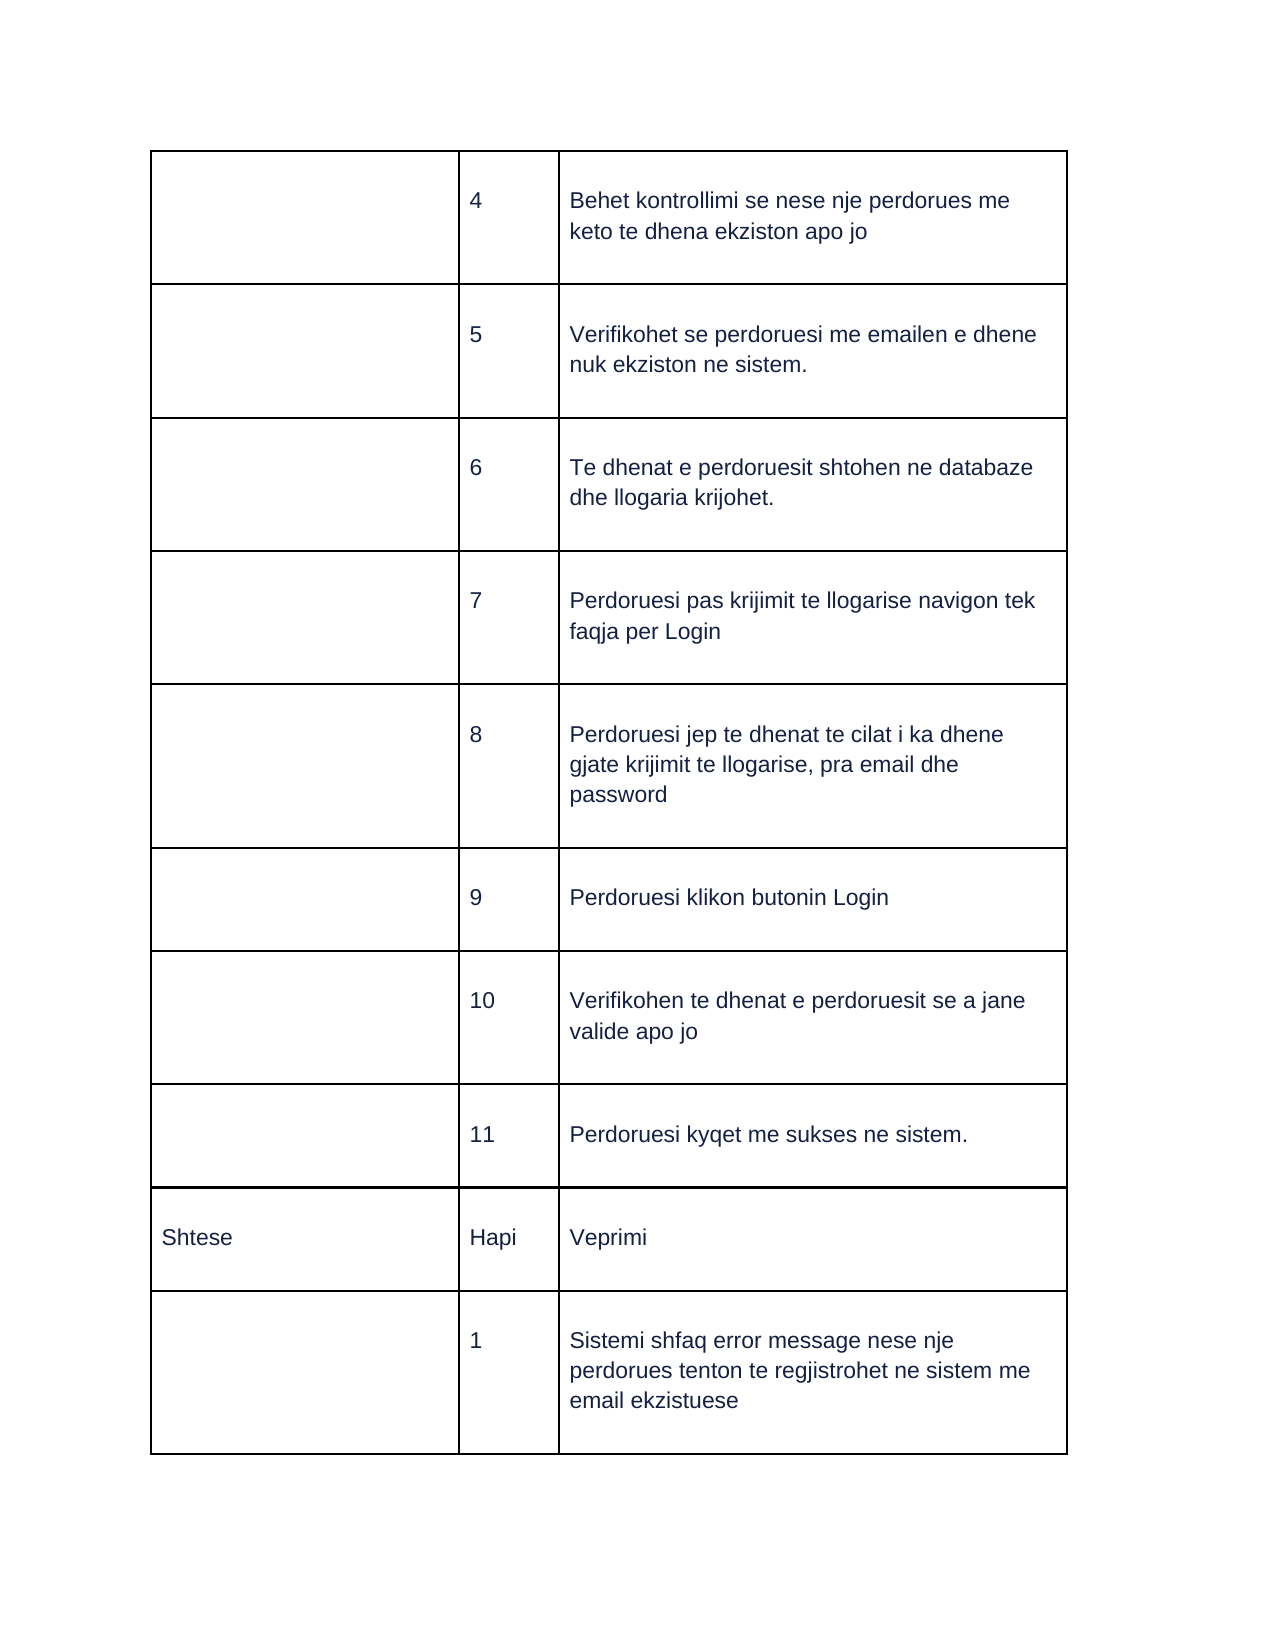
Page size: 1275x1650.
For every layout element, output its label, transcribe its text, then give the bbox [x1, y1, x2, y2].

table_cell 6 [460, 419, 558, 550]
table_cell [152, 952, 458, 1083]
table_cell 4 [460, 152, 558, 283]
table_cell Sistemi shfaq error message nese nje perdorues tenton te regjistrohet ne sistem me email ekzistuese [560, 1292, 1066, 1453]
table_cell 5 [460, 285, 558, 417]
table_cell Veprimi [560, 1189, 1066, 1289]
table_cell 9 [460, 849, 558, 950]
table_cell [152, 685, 458, 847]
table_cell [152, 552, 458, 683]
table_cell Perdoruesi pas krijimit te llogarise navigon tek faqja per Login [560, 552, 1066, 683]
table_cell [152, 419, 458, 550]
table_cell Behet kontrollimi se nese nje perdorues me keto te dhena ekziston apo jo [560, 152, 1066, 283]
table_cell Perdoruesi kyqet me sukses ne sistem. [560, 1085, 1066, 1186]
table_cell Verifikohet se perdoruesi me emailen e dhene nuk ekziston ne sistem. [560, 285, 1066, 417]
table_cell [152, 285, 458, 417]
table_cell Perdoruesi jep te dhenat te cilat i ka dhene gjate krijimit te llogarise, pra email dhe password [560, 685, 1066, 847]
table_cell 8 [460, 685, 558, 847]
table_cell Hapi [460, 1189, 558, 1289]
table_cell Te dhenat e perdoruesit shtohen ne databaze dhe llogaria krijohet. [560, 419, 1066, 550]
table_cell 11 [460, 1085, 558, 1186]
table_cell 10 [460, 952, 558, 1083]
table_cell Shtese [152, 1189, 458, 1289]
table_cell 7 [460, 552, 558, 683]
table_cell Perdoruesi klikon butonin Login [560, 849, 1066, 950]
table_cell 1 [460, 1292, 558, 1453]
table_cell [152, 152, 458, 283]
table_cell [152, 1085, 458, 1186]
table_cell [152, 849, 458, 950]
table_cell Verifikohen te dhenat e perdoruesit se a jane valide apo jo [560, 952, 1066, 1083]
table_cell [152, 1292, 458, 1453]
